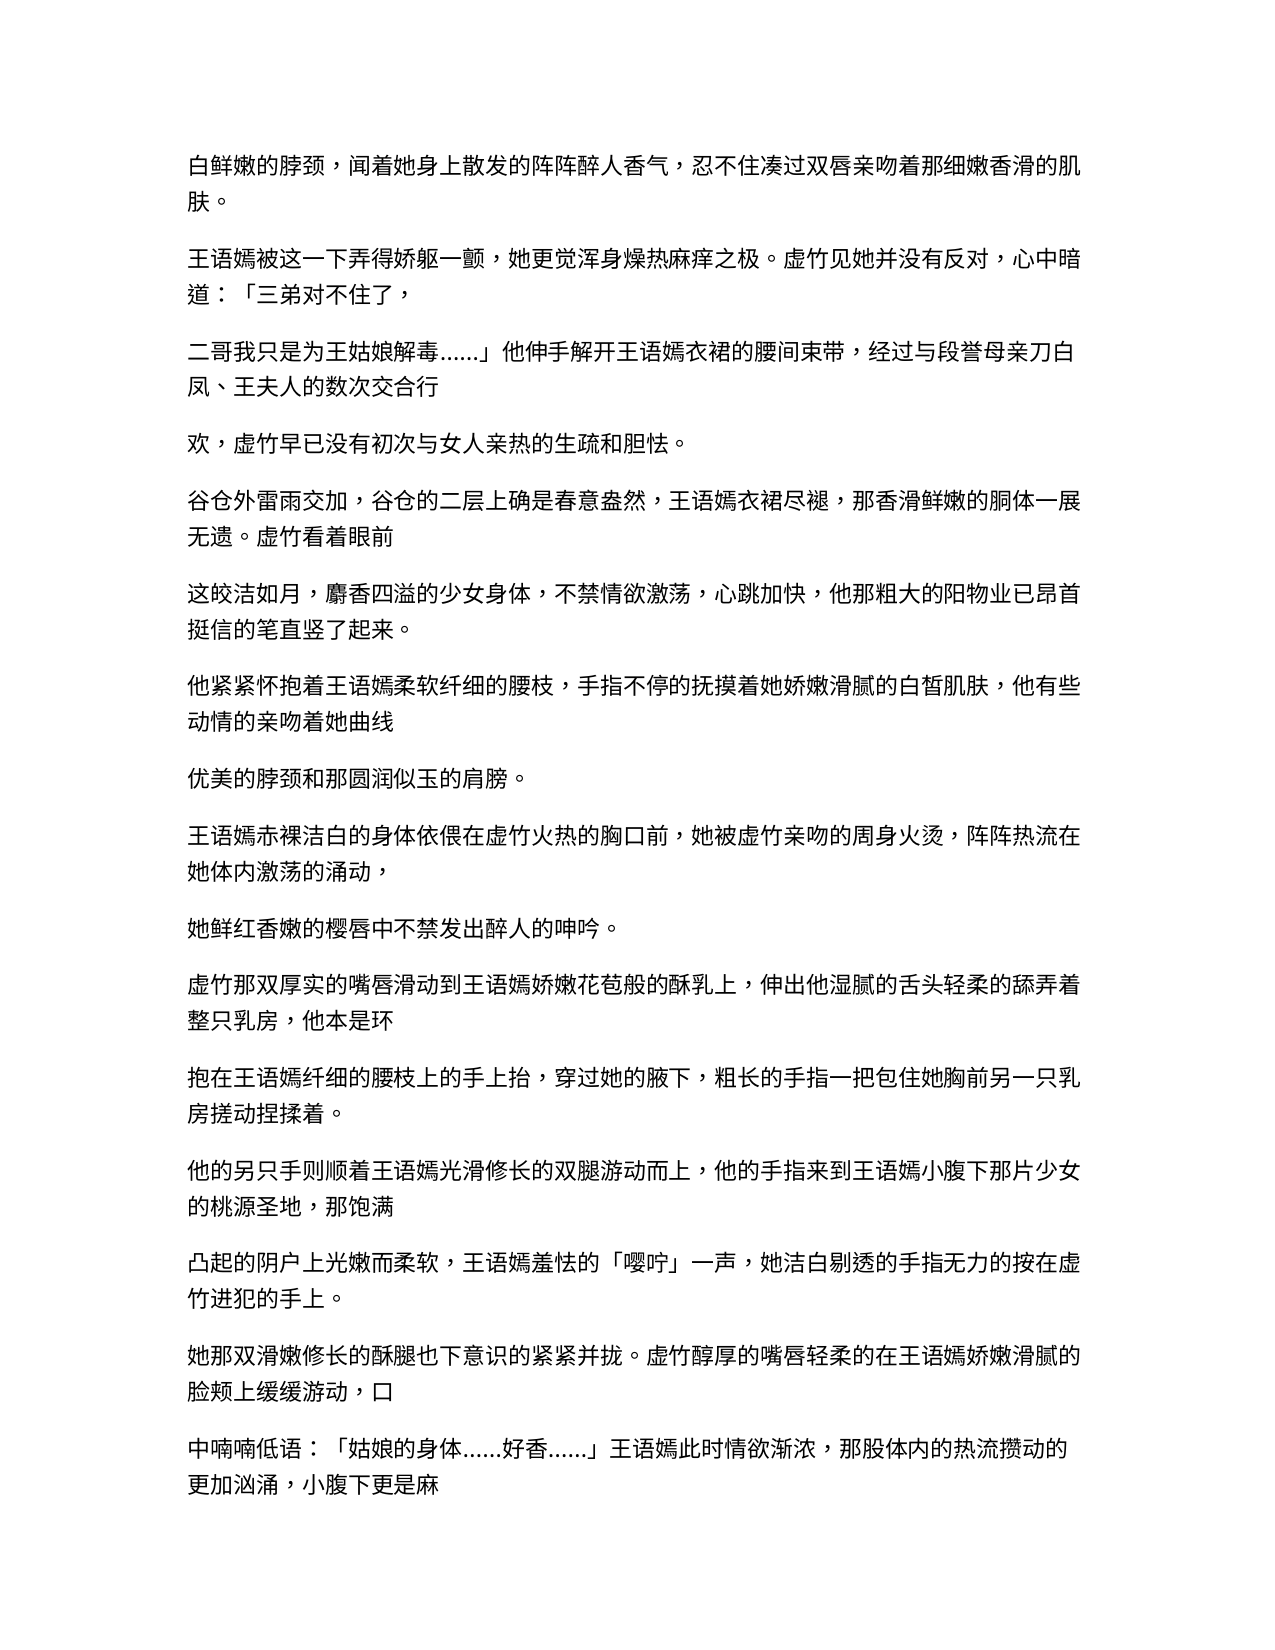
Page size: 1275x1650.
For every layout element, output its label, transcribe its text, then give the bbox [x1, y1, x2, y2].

text 王语嫣被这一下弄得娇躯一颤，她更觉浑身燥热麻痒之极。虚竹见她并没有反对，心中暗道：「三弟对不住了， [187, 243, 1087, 310]
text 抱在王语嫣纤细的腰枝上的手上抬，穿过她的腋下，粗长的手指一把包住她胸前另一只乳房搓动捏揉着。 [187, 1062, 1087, 1129]
text 欢，虚竹早已没有初次与女人亲热的生疏和胆怯。 [187, 428, 1087, 459]
text 凸起的阴户上光嫩而柔软，王语嫣羞怯的「嘤咛」一声，她洁白剔透的手指无力的按在虚竹进犯的手上。 [187, 1247, 1087, 1314]
text 这皎洁如月，麝香四溢的少女身体，不禁情欲激荡，心跳加快，他那粗大的阳物业已昂首挺信的笔直竖了起来。 [187, 578, 1087, 645]
text 王语嫣赤裸洁白的身体依偎在虚竹火热的胸口前，她被虚竹亲吻的周身火烫，阵阵热流在她体内激荡的涌动， [187, 820, 1087, 887]
text 他的另只手则顺着王语嫣光滑修长的双腿游动而上，他的手指来到王语嫣小腹下那片少女的桃源圣地，那饱满 [187, 1155, 1087, 1222]
text 他紧紧怀抱着王语嫣柔软纤细的腰枝，手指不停的抚摸着她娇嫩滑腻的白皙肌肤，他有些动情的亲吻着她曲线 [187, 670, 1087, 737]
text 她那双滑嫩修长的酥腿也下意识的紧紧并拢。虚竹醇厚的嘴唇轻柔的在王语嫣娇嫩滑腻的脸颊上缓缓游动，口 [187, 1340, 1087, 1407]
text 中喃喃低语：「姑娘的身体……好香……」王语嫣此时情欲渐浓，那股体内的热流攒动的更加汹涌，小腹下更是麻 [187, 1433, 1087, 1500]
text 二哥我只是为王姑娘解毒……」他伸手解开王语嫣衣裙的腰间束带，经过与段誉母亲刀白凤、王夫人的数次交合行 [187, 335, 1087, 403]
text 优美的脖颈和那圆润似玉的肩膀。 [187, 763, 1087, 794]
text 她鲜红香嫩的樱唇中不禁发出醉人的呻吟。 [187, 912, 1087, 944]
text 白鲜嫩的脖颈，闻着她身上散发的阵阵醉人香气，忍不住凑过双唇亲吻着那细嫩香滑的肌肤。 [187, 150, 1087, 217]
text 谷仓外雷雨交加，谷仓的二层上确是春意盎然，王语嫣衣裙尽褪，那香滑鲜嫩的胴体一展无遗。虚竹看着眼前 [187, 485, 1087, 552]
text 虚竹那双厚实的嘴唇滑动到王语嫣娇嫩花苞般的酥乳上，伸出他湿腻的舌头轻柔的舔弄着整只乳房，他本是环 [187, 969, 1087, 1036]
